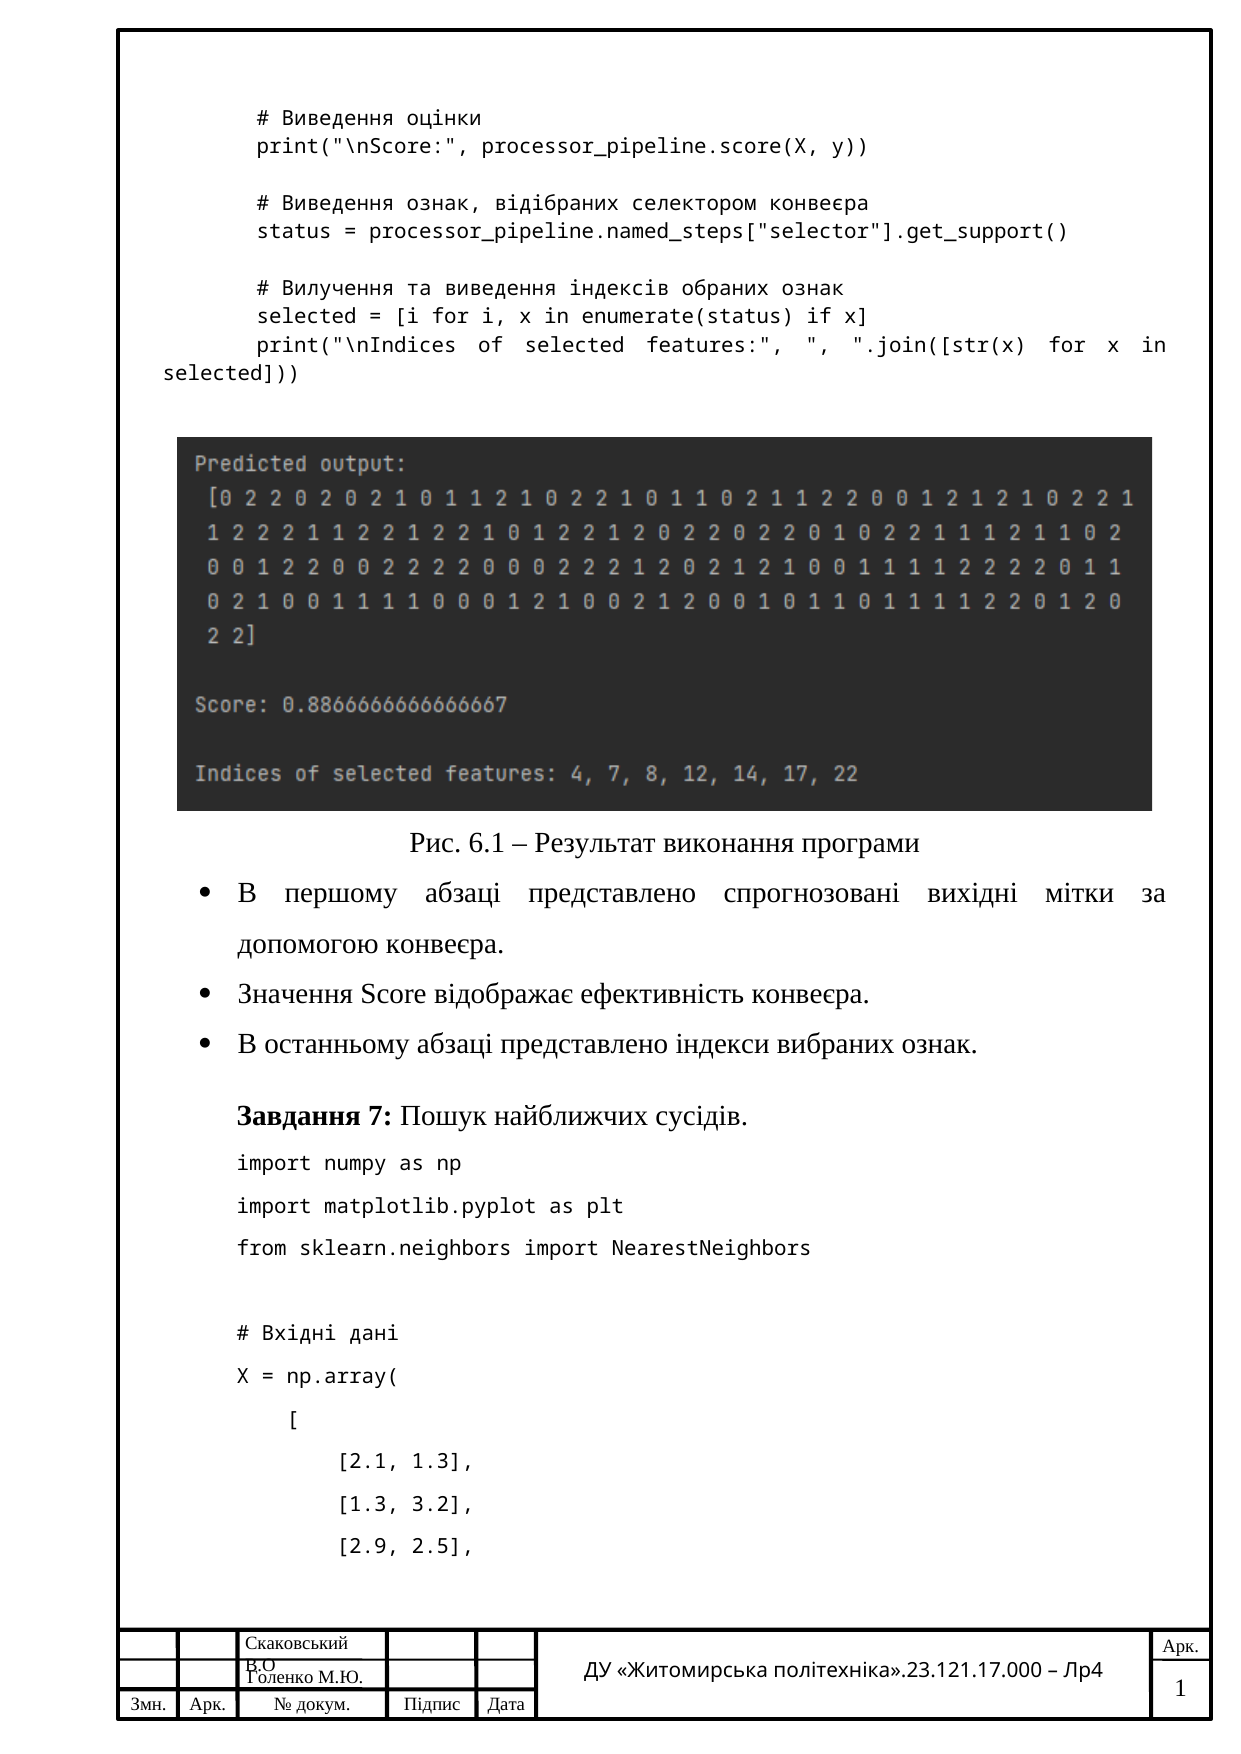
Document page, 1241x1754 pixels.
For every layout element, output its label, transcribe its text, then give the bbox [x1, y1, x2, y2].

list В першому абзаці представлено спрогнозовані вихідні мітки за допомогою конвеєра. [200, 875, 1167, 959]
text [2.1, 1.3], [162, 1446, 1167, 1475]
text import matplotlib.pyplot as plt [162, 1191, 1167, 1219]
text Завдання 7: Пошук найближчих сусідів. [162, 1098, 1167, 1131]
list В останньому абзаці представлено індекси вибраних ознак. [200, 1027, 1167, 1060]
list Значення Score відображає ефективність конвеєра. [200, 976, 1167, 1010]
picture [177, 437, 1153, 811]
text selected = [i for i, x in enumerate(status) if x] [162, 302, 1167, 330]
text import numpy as np [162, 1148, 1167, 1177]
text from sklearn.neighbors import NearestNeighbors [162, 1233, 1167, 1262]
text print("\nScore:", processor_pipeline.score(X, y)) [162, 131, 1167, 159]
text # Виведення ознак, відібраних селектором конвеєра [162, 188, 1167, 216]
text [1.3, 3.2], [162, 1489, 1167, 1517]
text # Вхідні дані [162, 1318, 1167, 1347]
text status = processor_pipeline.named_steps["selector"].get_support() [162, 216, 1167, 245]
text [ [162, 1404, 1167, 1432]
text Рис. 6.1 – Результат виконання програми [162, 825, 1167, 859]
text [2.9, 2.5], [162, 1532, 1167, 1560]
text # Вилучення та виведення індексів обраних ознак [162, 273, 1167, 302]
text # Виведення оцінки [162, 103, 1167, 131]
text print("\nIndices of selected features:", ", ".join([str(x) for x in selected])) [162, 330, 1167, 387]
text X = np.array( [162, 1361, 1167, 1389]
